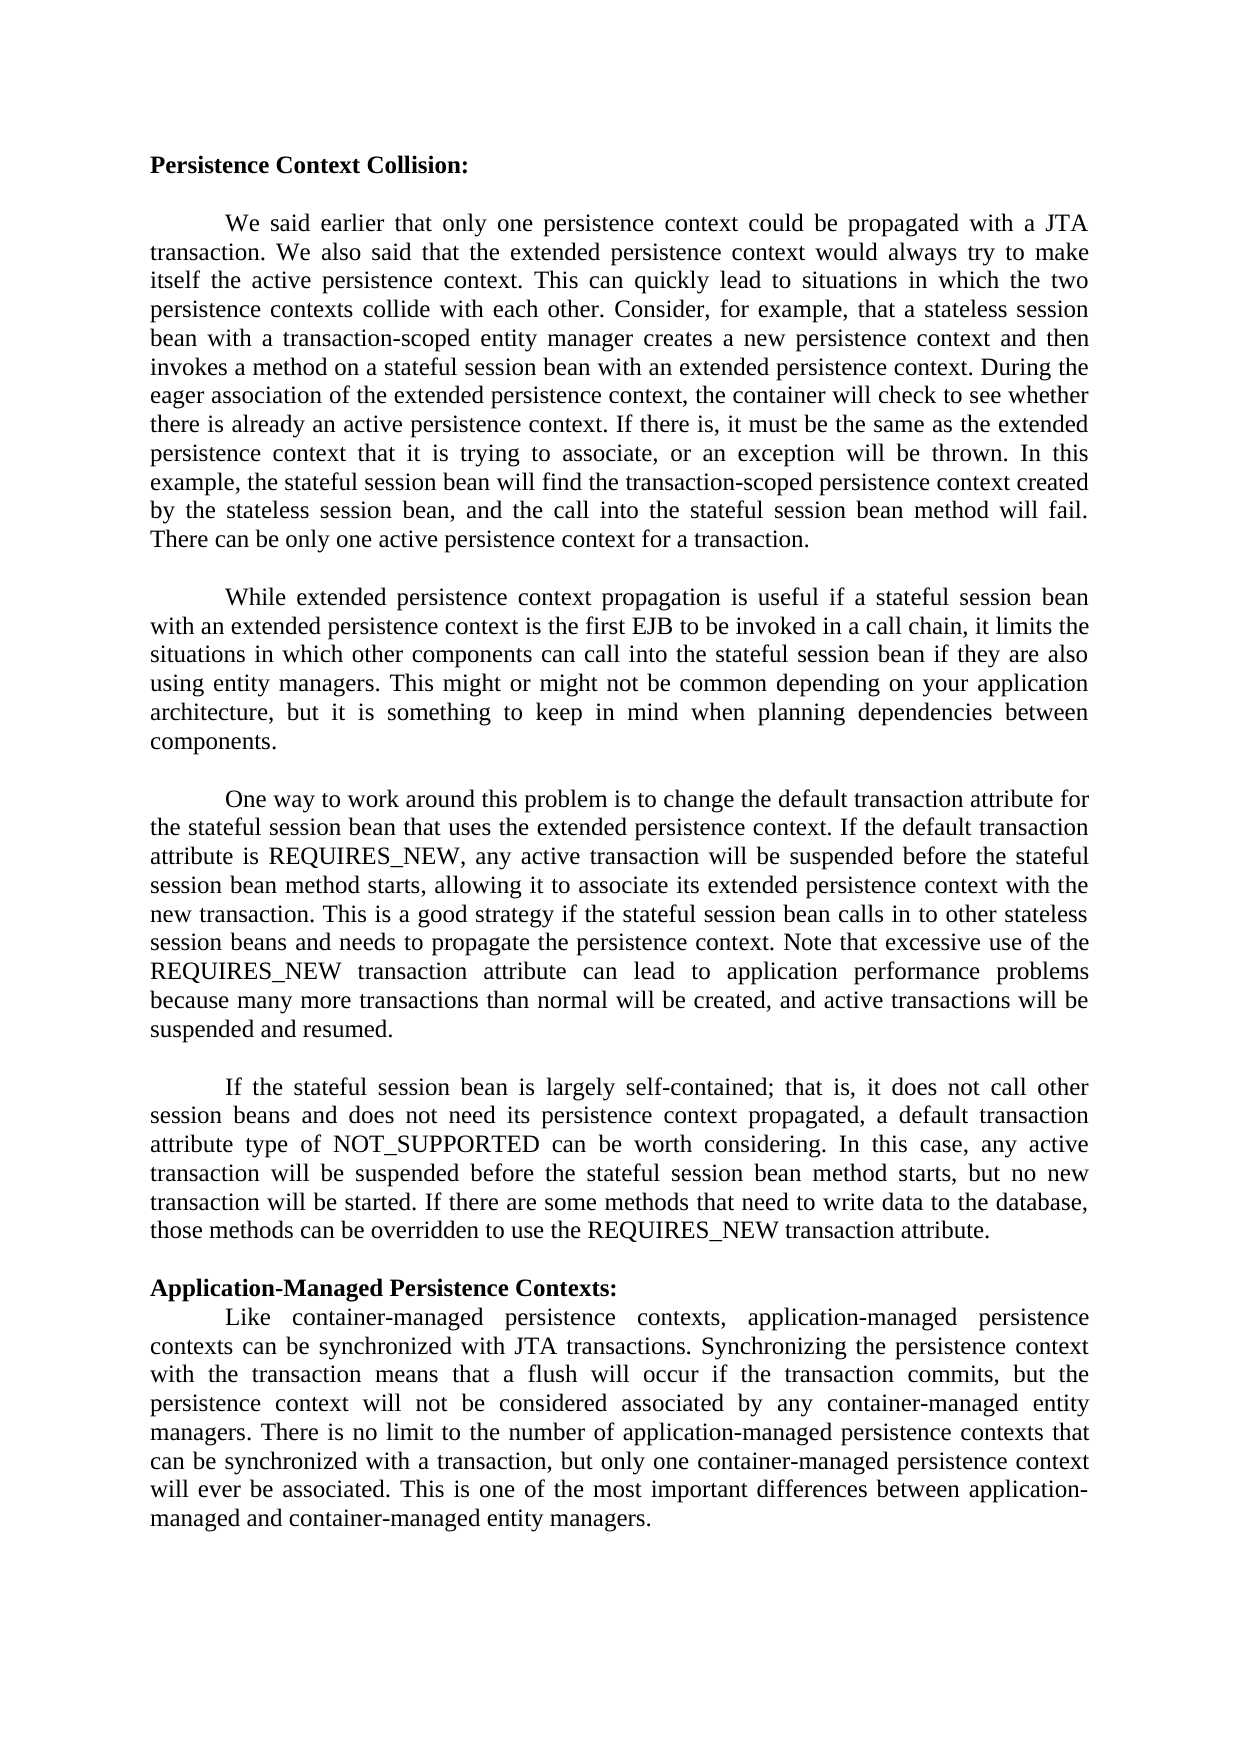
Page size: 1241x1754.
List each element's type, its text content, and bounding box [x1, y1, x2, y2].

text We said earlier that only one persistence context could be propagated with a JTA transaction. We also said that the extended persistence context would always try to make itself the active persistence context. This can quickly lead to situations in which the two persistence contexts collide with each other. Consider, for example, that a stateless session bean with a transaction-scoped entity manager creates a new persistence context and then invokes a method on a stateful session bean with an extended persistence context. During the eager association of the extended persistence context, the container will check to see whether there is already an active persistence context. If there is, it must be the same as the extended persistence context that it is trying to associate, or an exception will be thrown. In this example, the stateful session bean will find the transaction-scoped persistence context created by the stateless session bean, and the call into the stateful session bean method will fail. There can be only one active persistence context for a transaction. [150, 324, 1090, 669]
text While extended persistence context propagation is useful if a stateful session bean with an extended persistence context is the first EJB to be invoked in a call chain, it limits the situations in which other components can call into the stateful session bean if they are also using entity managers. This might or might not be common depending on your application architecture, but it is something to keep in mind when planning dependencies between components. [150, 698, 1090, 870]
text One way to work around this problem is to change the default transaction attribute for the stateful session bean that uses the extended persistence context. If the default transaction attribute is REQUIRES_NEW, any active transaction will be suspended before the stateful session bean method starts, allowing it to associate its extended persistence context with the new transaction. This is a good strategy if the stateful session bean calls in to other stateless session beans and needs to propagate the persistence context. Note that excessive use of the REQUIRES_NEW transaction attribute can lead to application performance problems because many more transactions than normal will be created, and active transactions will be suspended and resumed. [150, 899, 1090, 1158]
text Application-Managed Persistence Contexts: [150, 1389, 1090, 1418]
text If the stateful session bean is largely self-contained; that is, it does not call other session beans and does not need its persistence context propagated, a default transaction attribute type of NOT_SUPPORTED can be worth considering. In this case, any active transaction will be suspended before the stateful session bean method starts, but no new transaction will be started. If there are some methods that need to write data to the database, those methods can be overridden to use the REQUIRES_NEW transaction attribute. [150, 1187, 1090, 1360]
text Persistence Context Collision: [150, 266, 1090, 294]
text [150, 1418, 1090, 1590]
